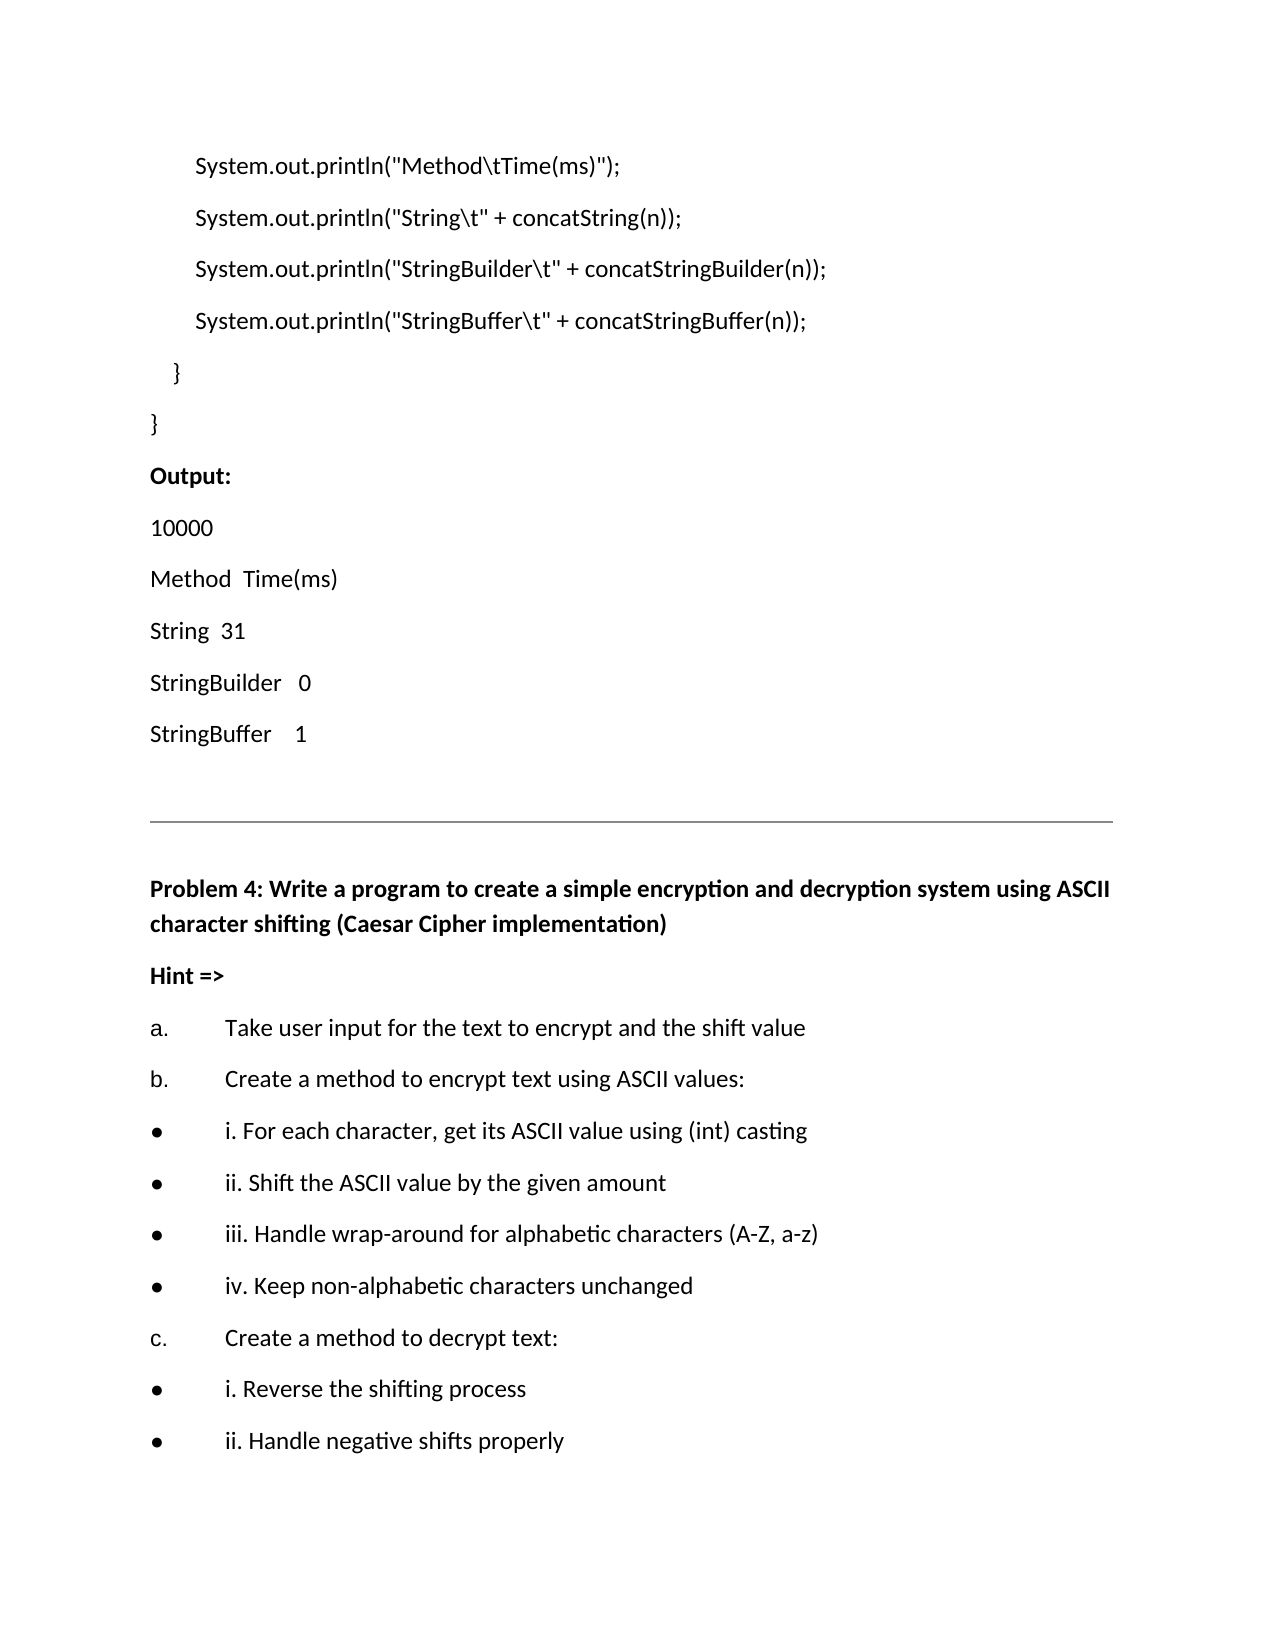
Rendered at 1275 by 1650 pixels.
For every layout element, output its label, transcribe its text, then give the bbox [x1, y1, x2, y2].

text System.out.println("Method\tTime(ms)"); [150, 150, 1125, 181]
list Create a method to encrypt text using ASCII values: [150, 1063, 1125, 1094]
list iii. Handle wrap-around for alphabetic characters (A-Z, a-z) [150, 1218, 1125, 1249]
list Take user input for the text to encrypt and the shift value [150, 1012, 1125, 1042]
list ii. Shift the ASCII value by the given amount [150, 1167, 1125, 1197]
list ii. Handle negative shifts properly [150, 1425, 1125, 1456]
text String 31 [150, 615, 1125, 646]
text 10000 [150, 512, 1125, 542]
text Problem 4: Write a program to create a simple encryption and decryption system using ASCII character shifting (Caesar Cipher implementation) [150, 873, 1125, 939]
text } [150, 408, 1125, 439]
list iv. Keep non-alphabetic characters unchanged [150, 1270, 1125, 1301]
text System.out.println("StringBuilder\t" + concatStringBuilder(n)); [150, 253, 1125, 284]
list Create a method to decrypt text: [150, 1322, 1125, 1352]
text Output: [150, 460, 1125, 491]
list i. Reverse the shifting process [150, 1373, 1125, 1404]
text System.out.println("String\t" + concatString(n)); [150, 202, 1125, 232]
text Method Time(ms) [150, 563, 1125, 594]
text } [150, 357, 1125, 387]
text System.out.println("StringBuffer\t" + concatStringBuffer(n)); [150, 305, 1125, 336]
list i. For each character, get its ASCII value using (int) casting [150, 1115, 1125, 1146]
text Hint => [150, 960, 1125, 991]
text StringBuilder 0 [150, 667, 1125, 697]
text StringBuffer 1 [150, 718, 1125, 749]
